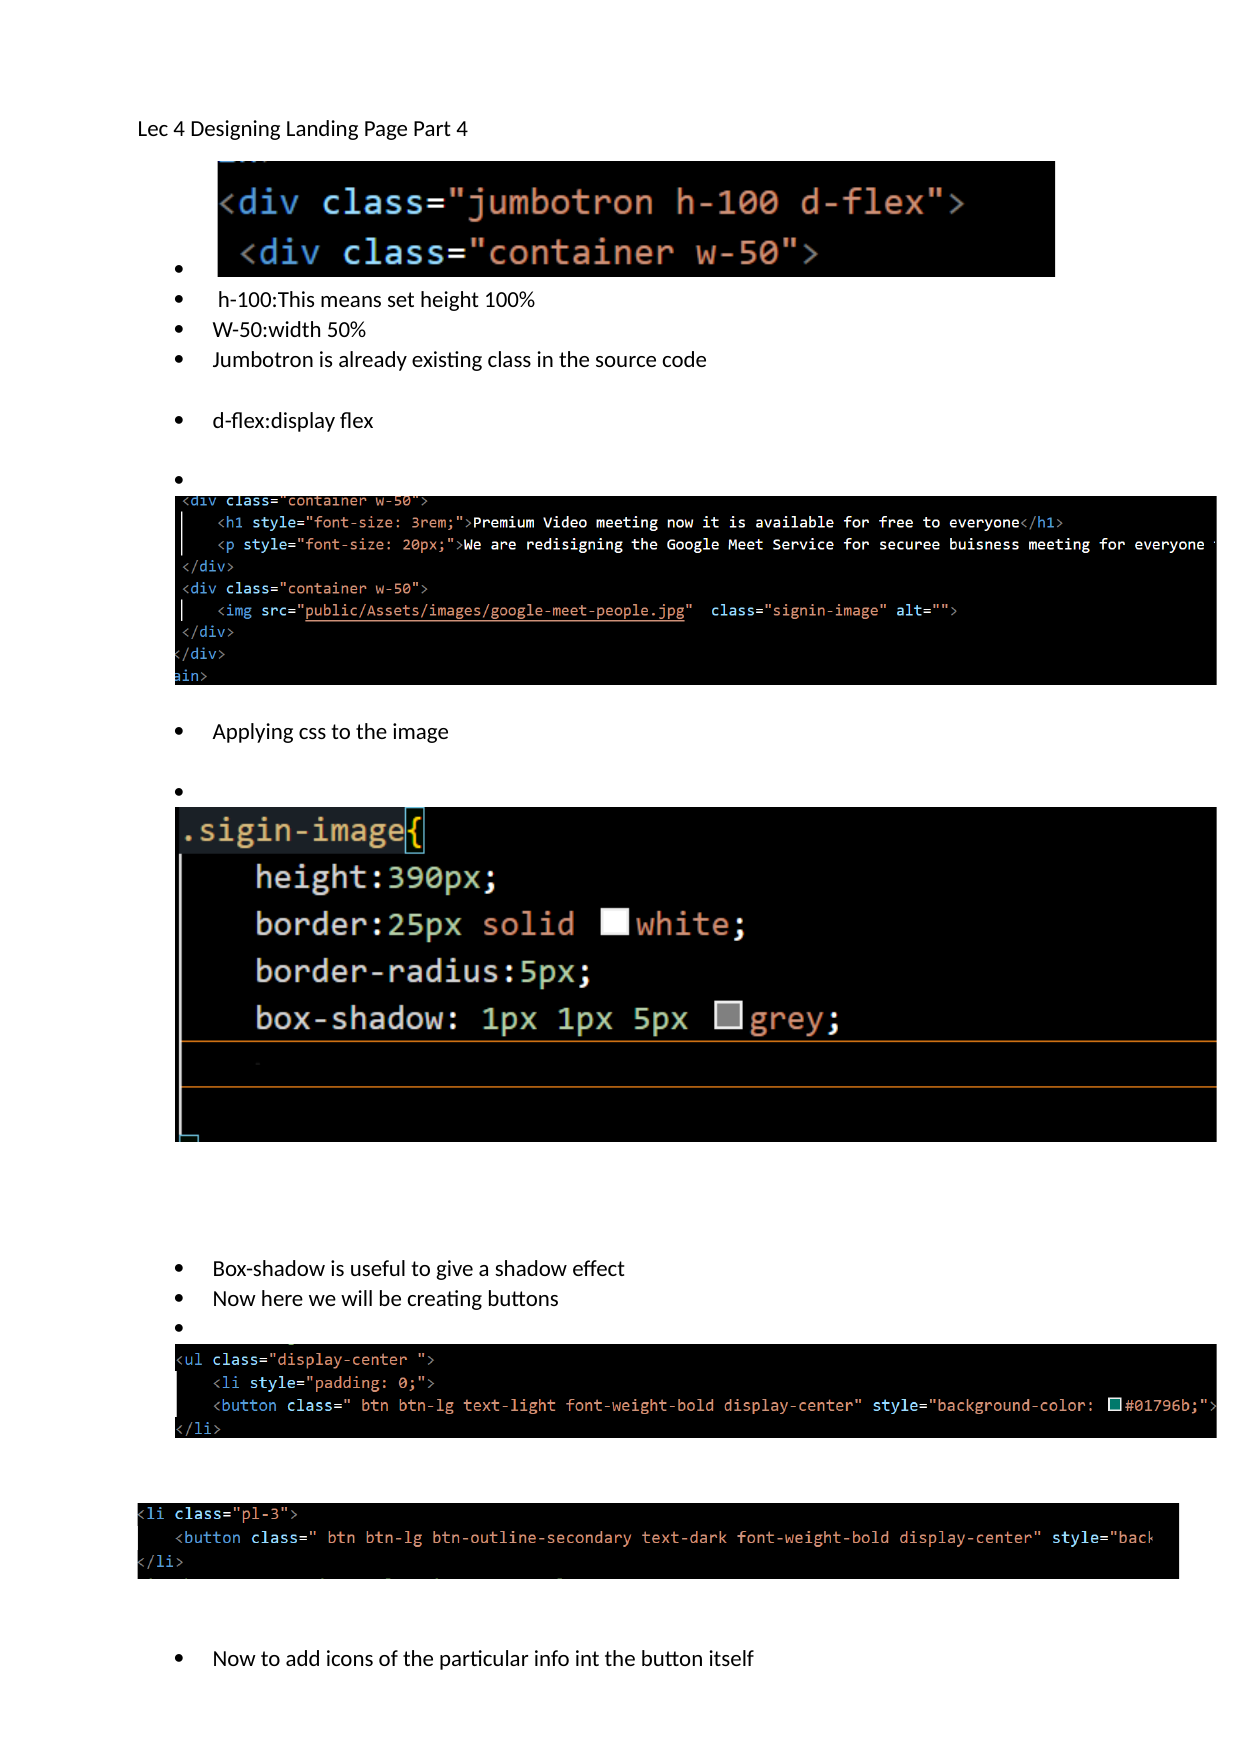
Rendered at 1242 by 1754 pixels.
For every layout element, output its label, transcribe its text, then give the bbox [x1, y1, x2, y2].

list h-100:This means set height 100% [175, 285, 1179, 313]
list d-flex:display flex [175, 406, 1179, 434]
text Lec 4 Designing Landing Page Part 4 [137, 114, 1179, 143]
picture [217, 161, 1056, 277]
list Now here we will be creating buttons [175, 1284, 1179, 1312]
picture [175, 1344, 1217, 1438]
list W-50:width 50% [175, 315, 1179, 343]
list Now to add icons of the particular info int the button itself [175, 1644, 1179, 1672]
picture [137, 1503, 1180, 1579]
picture [175, 496, 1217, 685]
list Jumbotron is already existing class in the source code [175, 345, 1179, 373]
picture [175, 807, 1217, 1142]
list Box-shadow is useful to give a shadow effect [175, 1254, 1179, 1282]
list Applying css to the image [175, 717, 1179, 745]
